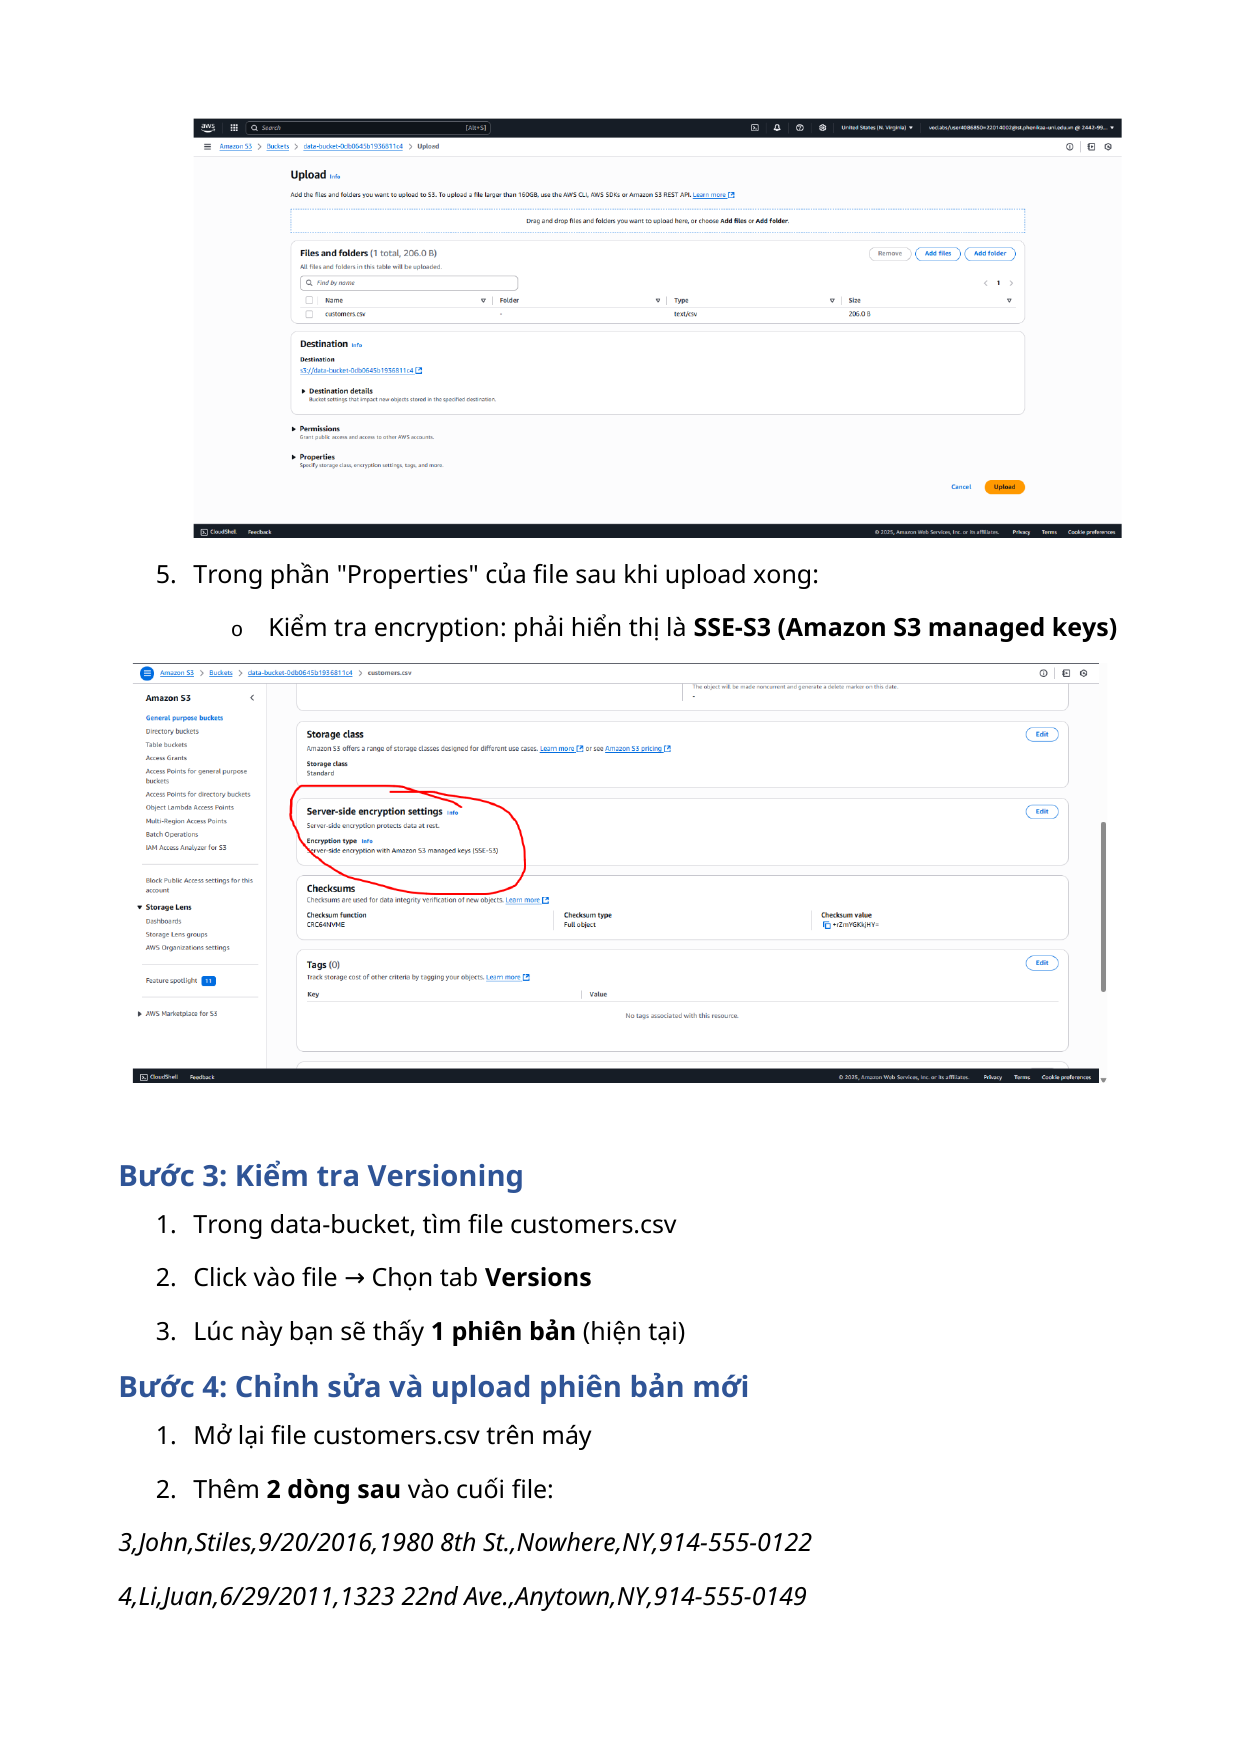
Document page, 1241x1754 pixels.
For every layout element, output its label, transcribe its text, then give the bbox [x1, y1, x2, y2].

list Thêm 2 dòng sau vào cuối file: [156, 1471, 1122, 1505]
subtitle Bước 4: Chỉnh sửa và upload phiên bản mới [118, 1367, 1122, 1406]
picture [132, 663, 1108, 1083]
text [118, 1525, 1122, 1559]
list Mở lại file customers.csv trên máy [156, 1418, 1122, 1452]
list Click vào file → Chọn tab Versions [156, 1260, 1122, 1294]
list Trong data-bucket, tìm file customers.csv [156, 1206, 1122, 1240]
list Kiểm tra encryption: phải hiển thị là SSE-S3 (Amazon S3 managed keys) [231, 610, 1122, 644]
subtitle Bước 3: Kiểm tra Versioning [118, 1155, 1122, 1195]
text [118, 1578, 1122, 1612]
list Lúc này bạn sẽ thấy 1 phiên bản (hiện tại) [156, 1313, 1122, 1347]
picture [193, 118, 1122, 538]
list Trong phần "Properties" của file sau khi upload xong: [156, 556, 1122, 590]
